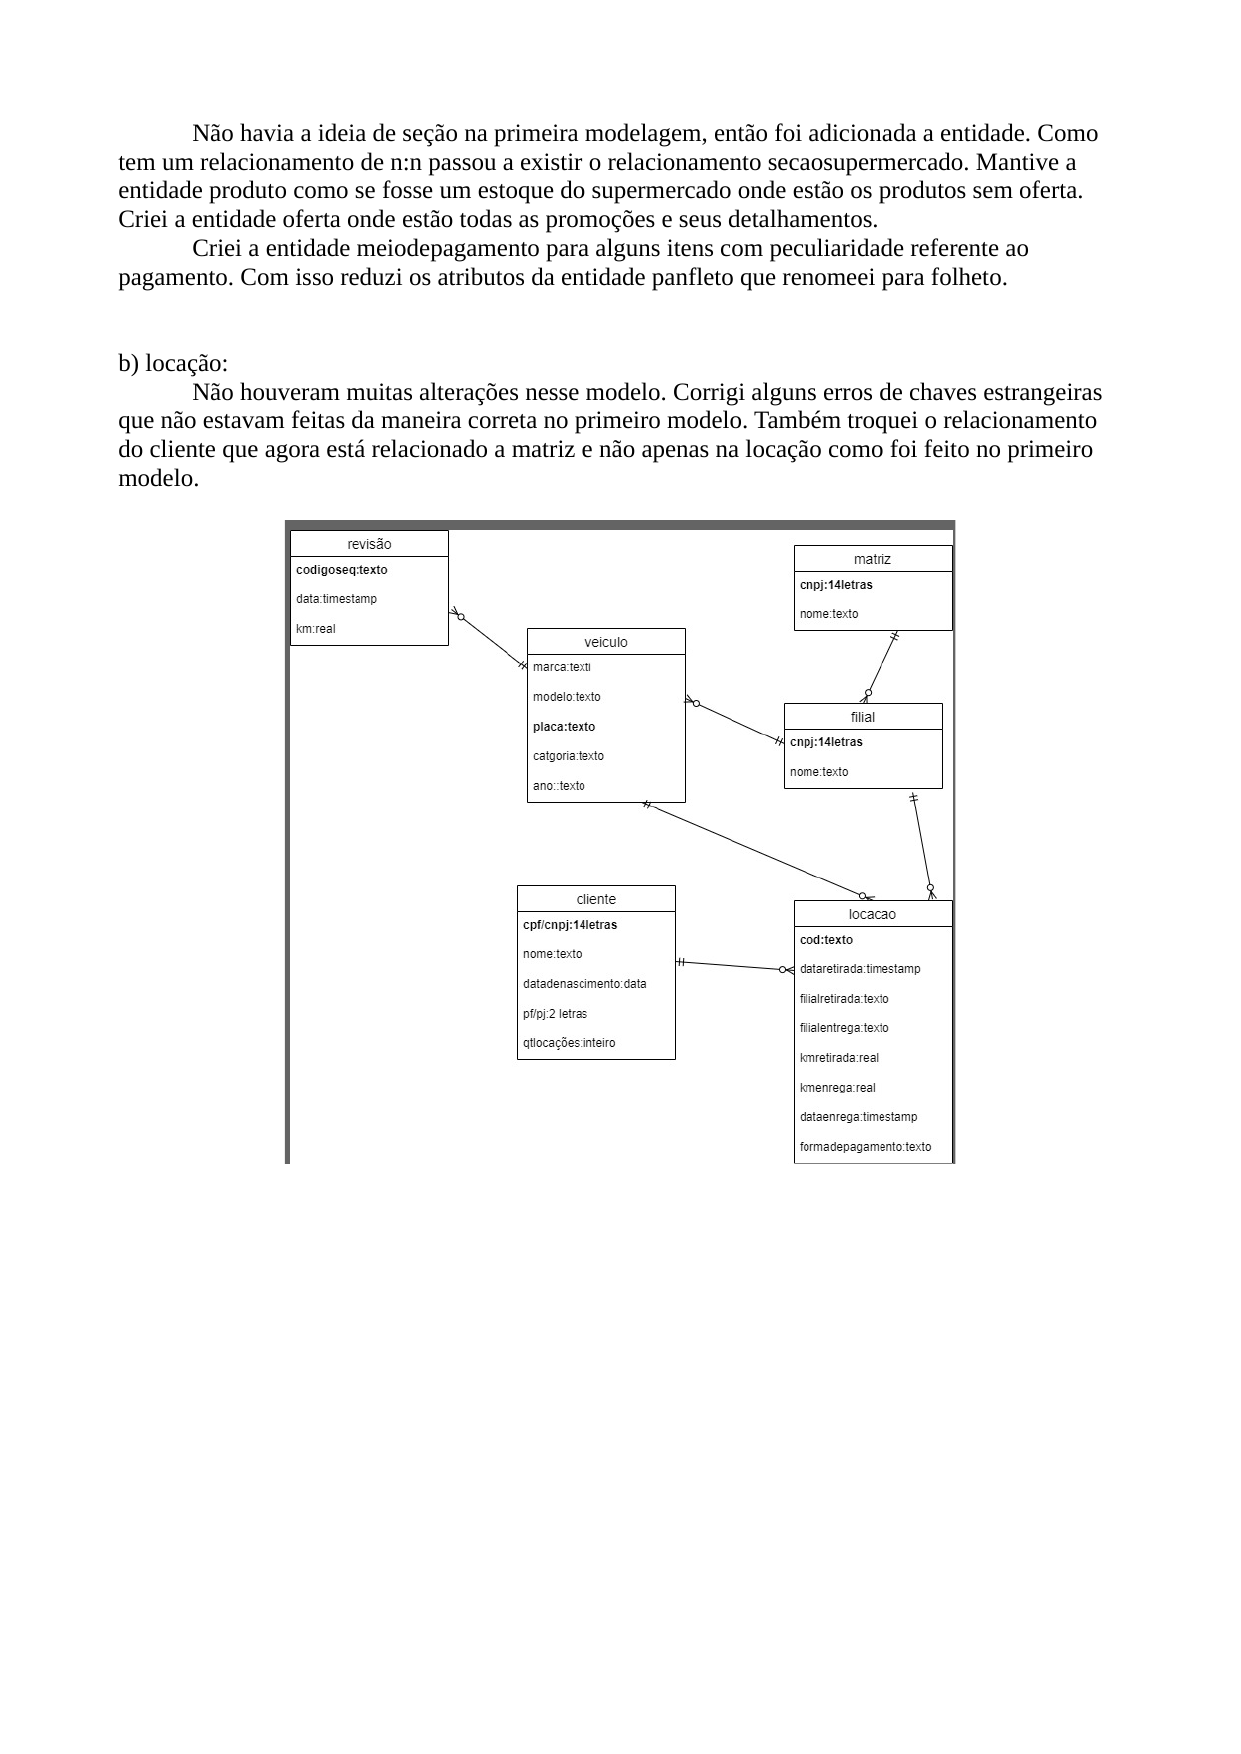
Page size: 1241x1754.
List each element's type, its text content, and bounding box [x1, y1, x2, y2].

text Não havia a ideia de seção na primeira modelagem, então foi adicionada a entidade. Como tem um relacionamento de n:n passou a existir o relacionamento secaosupermercado. Mantive a entidade produto como se fosse um estoque do supermercado onde estão os produtos sem oferta. Criei a entidade oferta onde estão todas as promoções e seus detalhamentos. [118, 118, 1122, 233]
text b) locação: [118, 348, 1122, 377]
text Não houveram muitas alterações nesse modelo. Corrigi alguns erros de chaves estrangeiras que não estavam feitas da maneira correta no primeiro modelo. Também troquei o relacionamento do cliente que agora está relacionado a matriz e não apenas na locação como foi feito no primeiro modelo. [118, 377, 1122, 492]
text Criei a entidade meiodepagamento para alguns itens com peculiaridade referente ao pagamento. Com isso reduzi os atributos da entidade panfleto que renomeei para folheto. [118, 233, 1122, 291]
picture [284, 520, 956, 1164]
